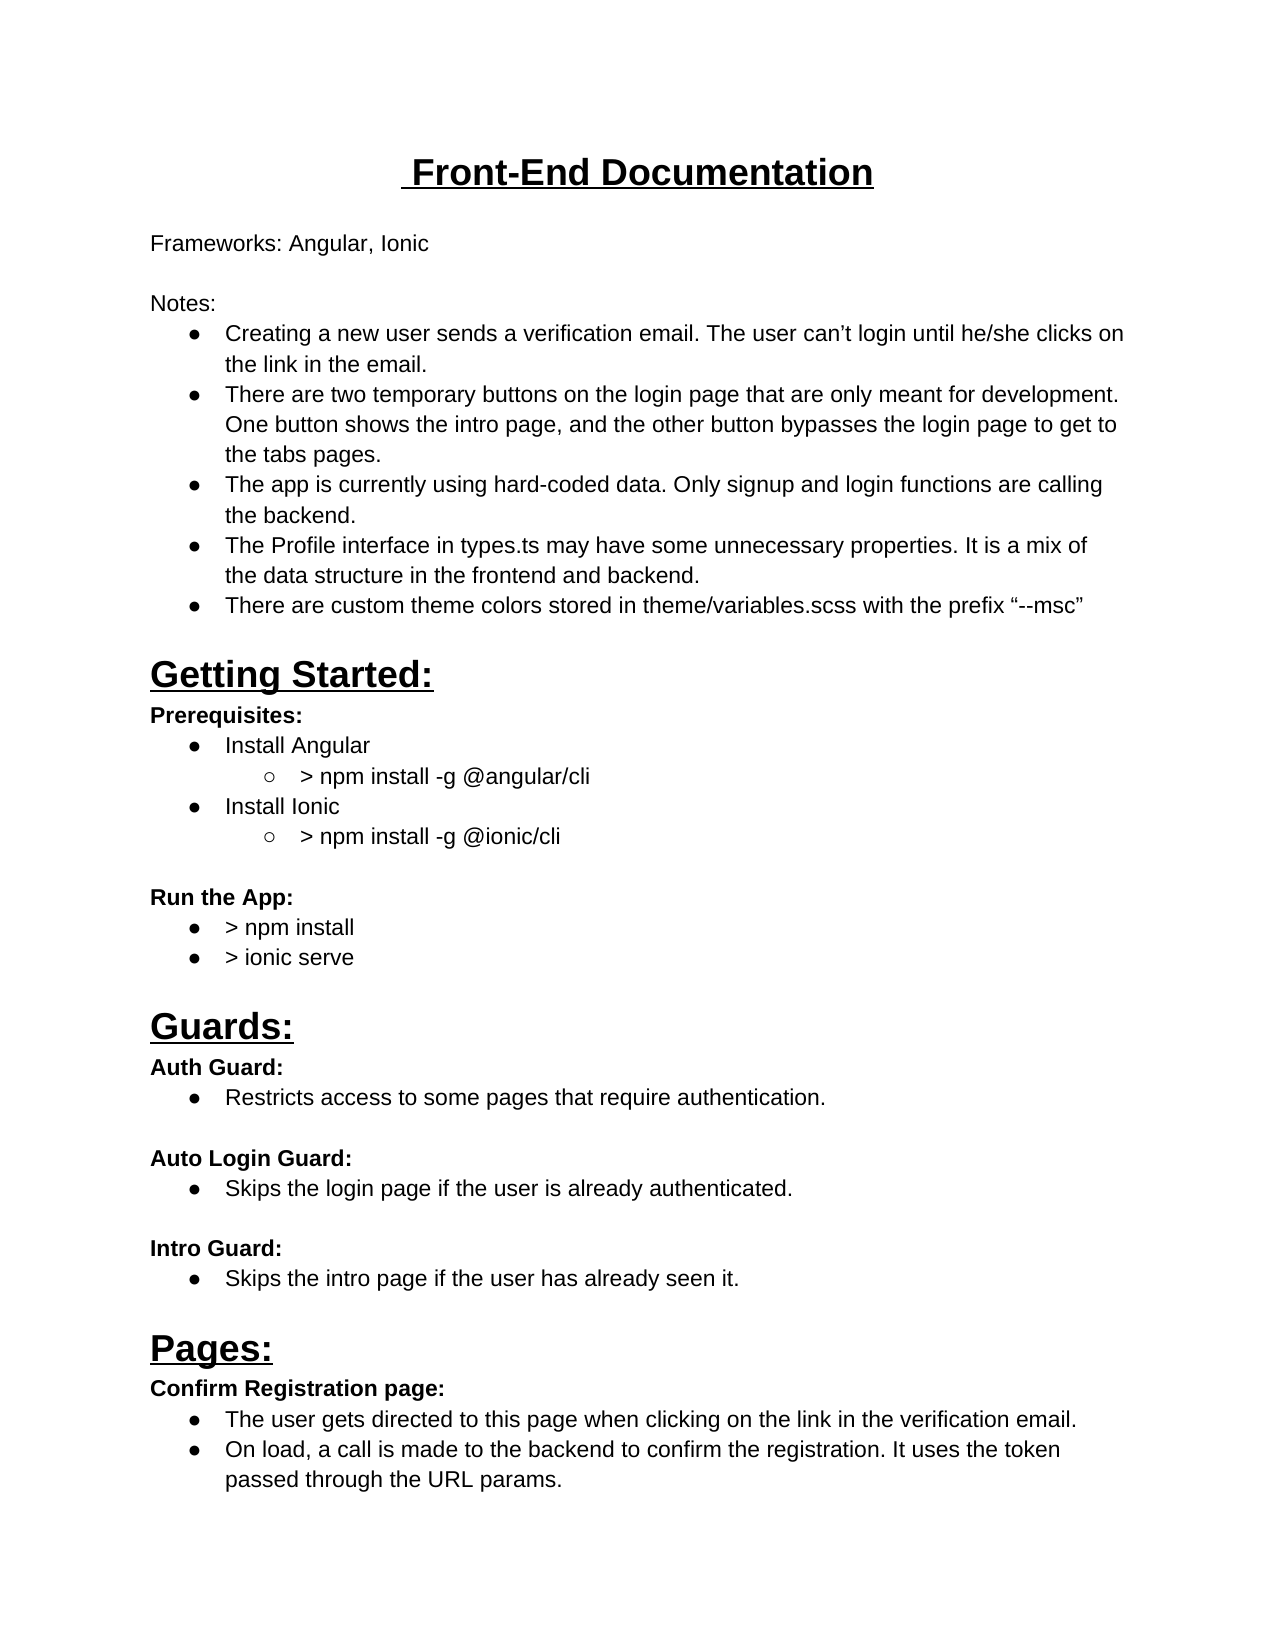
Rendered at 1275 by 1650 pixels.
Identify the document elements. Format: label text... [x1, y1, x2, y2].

list Skips the intro page if the user has already seen it. [187, 1265, 1125, 1292]
list Skips the login page if the user is already authenticated. [187, 1175, 1125, 1201]
list > npm install -g @angular/cli [262, 763, 1125, 789]
text Front-End Documentation [150, 150, 1125, 193]
text Prerequisites: [150, 702, 1125, 729]
text Run the App: [150, 883, 1125, 910]
list The app is currently using hard-coded data. Only signup and login functions are calling the backend. [187, 471, 1125, 528]
text Getting Started: [150, 653, 1125, 696]
list The user gets directed to this page when clicking on the link in the verification email. [187, 1406, 1125, 1432]
text Frameworks: Angular, Ionic [150, 230, 1125, 256]
list > npm install -g @ionic/cli [262, 823, 1125, 849]
list Restricts access to some pages that require authentication. [187, 1084, 1125, 1111]
text Notes: [150, 290, 1125, 317]
text Intro Guard: [150, 1235, 1125, 1262]
text Auto Login Guard: [150, 1144, 1125, 1171]
text Guards: [150, 1004, 1125, 1047]
list There are two temporary buttons on the login page that are only meant for development. One button shows the intro page, and the other button bypasses the login page to get to the tabs pages. [187, 381, 1125, 468]
list The Profile interface in types.ts may have some unnecessary properties. It is a mix of the data structure in the frontend and backend. [187, 532, 1125, 588]
list There are custom theme colors stored in theme/variables.scss with the prefix “--msc” [187, 592, 1125, 619]
list On load, a call is made to the backend to confirm the registration. It uses the token passed through the URL params. [187, 1436, 1125, 1492]
list Creating a new user sends a verification email. The user can’t login until he/she clicks on the link in the email. [187, 320, 1125, 377]
list > ionic serve [187, 944, 1125, 970]
list Install Ionic [187, 793, 1125, 819]
text Confirm Registration page: [150, 1375, 1125, 1402]
text Pages: [150, 1326, 1125, 1369]
list Install Angular [187, 732, 1125, 759]
text Auth Guard: [150, 1054, 1125, 1080]
list > npm install [187, 914, 1125, 940]
